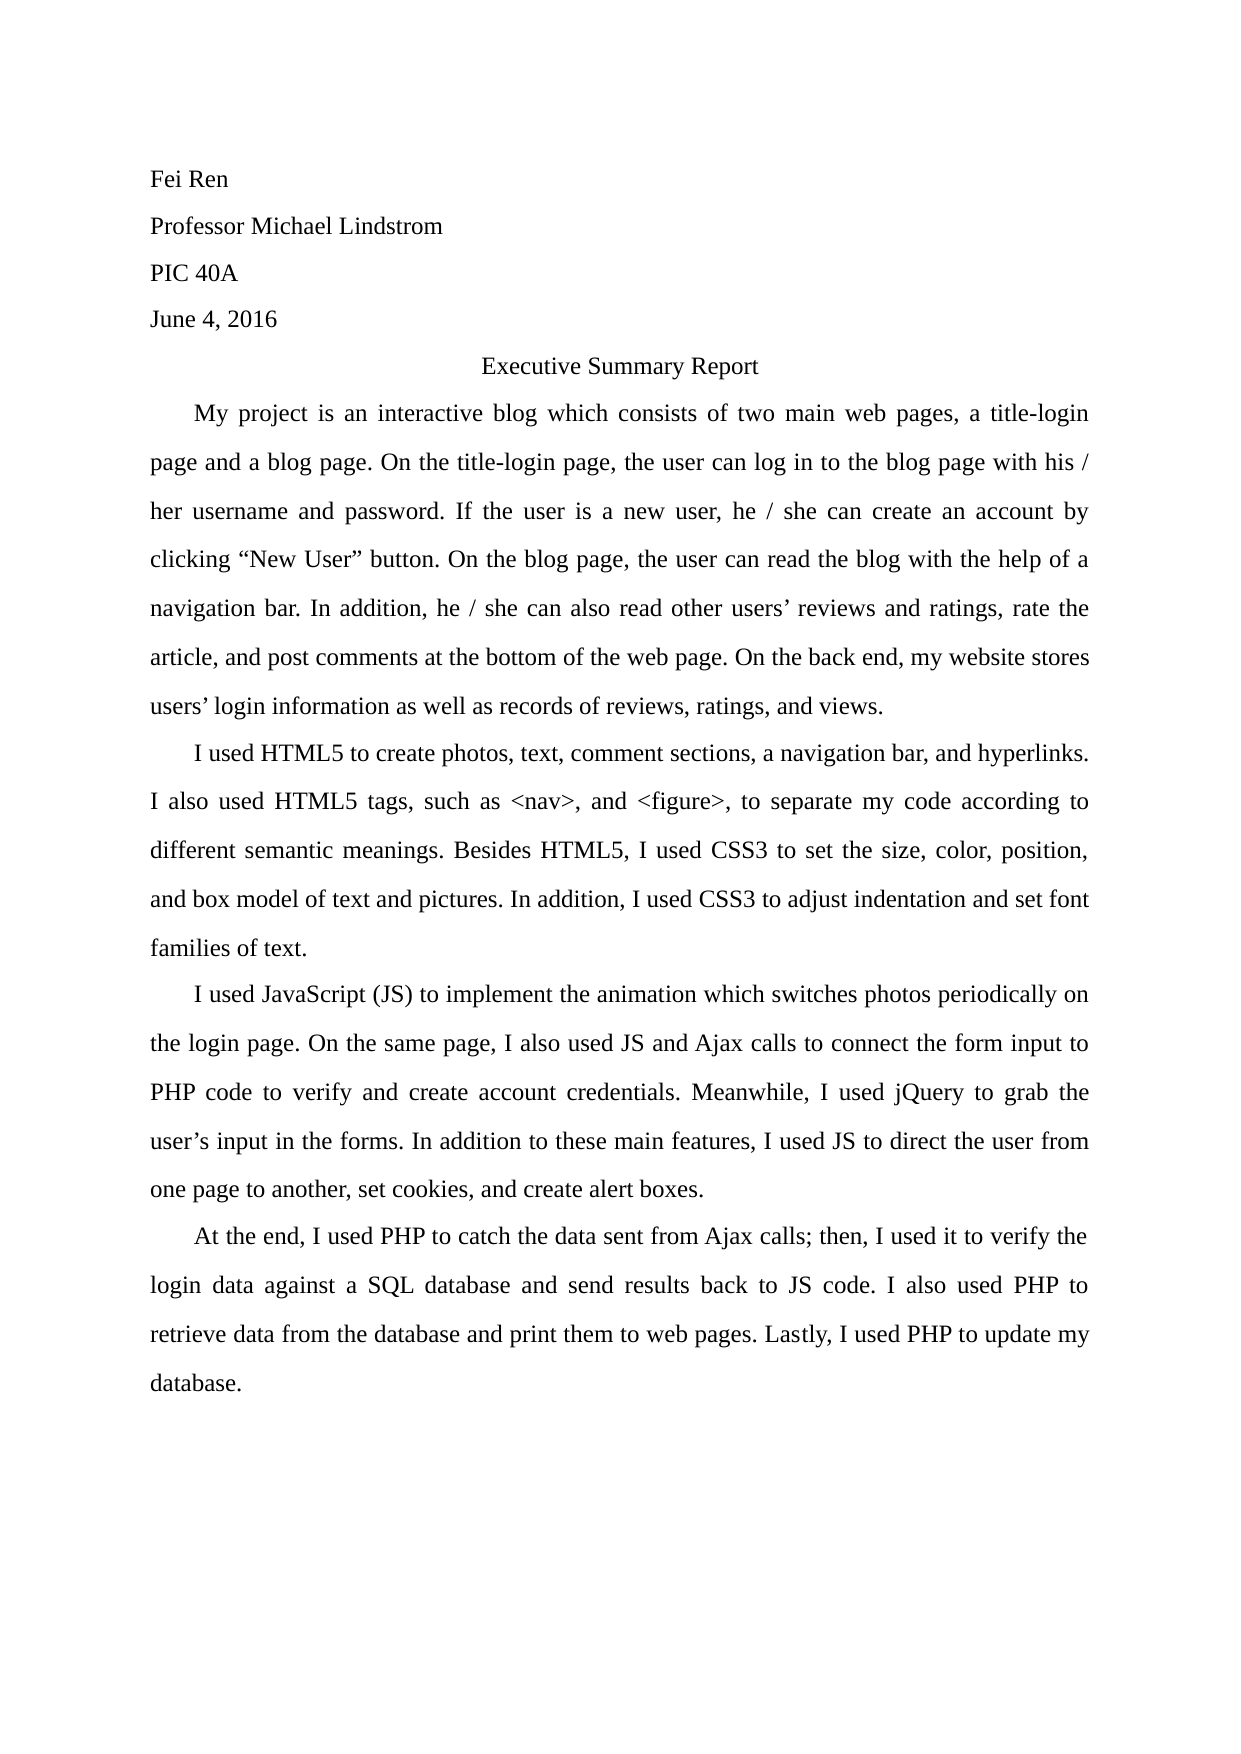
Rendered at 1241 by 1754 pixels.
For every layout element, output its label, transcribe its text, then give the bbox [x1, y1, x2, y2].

text My project is an interactive blog which consists of two main web pages, a title-login page and a blog page. On the title-login page, the user can log in to the blog page with his / her username and password. If the user is a new user, he / she can create an account by clicking “New User” button. On the blog page, the user can read the blog with the help of a navigation bar. In addition, he / she can also read other users’ reviews and ratings, rate the article, and post comments at the bottom of the web page. On the back end, my website stores users’ login information as well as records of reviews, ratings, and views. [150, 396, 1090, 721]
text PIC 40A [150, 256, 1090, 288]
text Fei Ren [150, 162, 1090, 194]
text Professor Michael Lindstrom [150, 209, 1090, 241]
text I used HTML5 to create photos, text, comment sections, a navigation bar, and hyperlinks. I also used HTML5 tags, such as <nav>, and <figure>, to separate my code according to different semantic meanings. Besides HTML5, I used CSS3 to set the size, color, position, and box model of text and pictures. In addition, I used CSS3 to adjust indentation and set font families of text. [150, 736, 1090, 963]
text At the end, I used PHP to catch the data sent from Ajax calls; then, I used it to verify the login data against a SQL database and send results back to JS code. I also used PHP to retrieve data from the database and print them to web pages. Lastly, I used PHP to update my database. [150, 1219, 1090, 1398]
text June 4, 2016 [150, 303, 1090, 335]
text I used JavaScript (JS) to implement the animation which switches photos periodically on the login page. On the same page, I also used JS and Ajax calls to connect the form input to PHP code to verify and create account credentials. Meanwhile, I used jQuery to grab the user’s input in the forms. In addition to these main features, I used JS to direct the user from one page to another, set cookies, and create alert boxes. [150, 978, 1090, 1205]
text Executive Summary Report [150, 349, 1090, 382]
